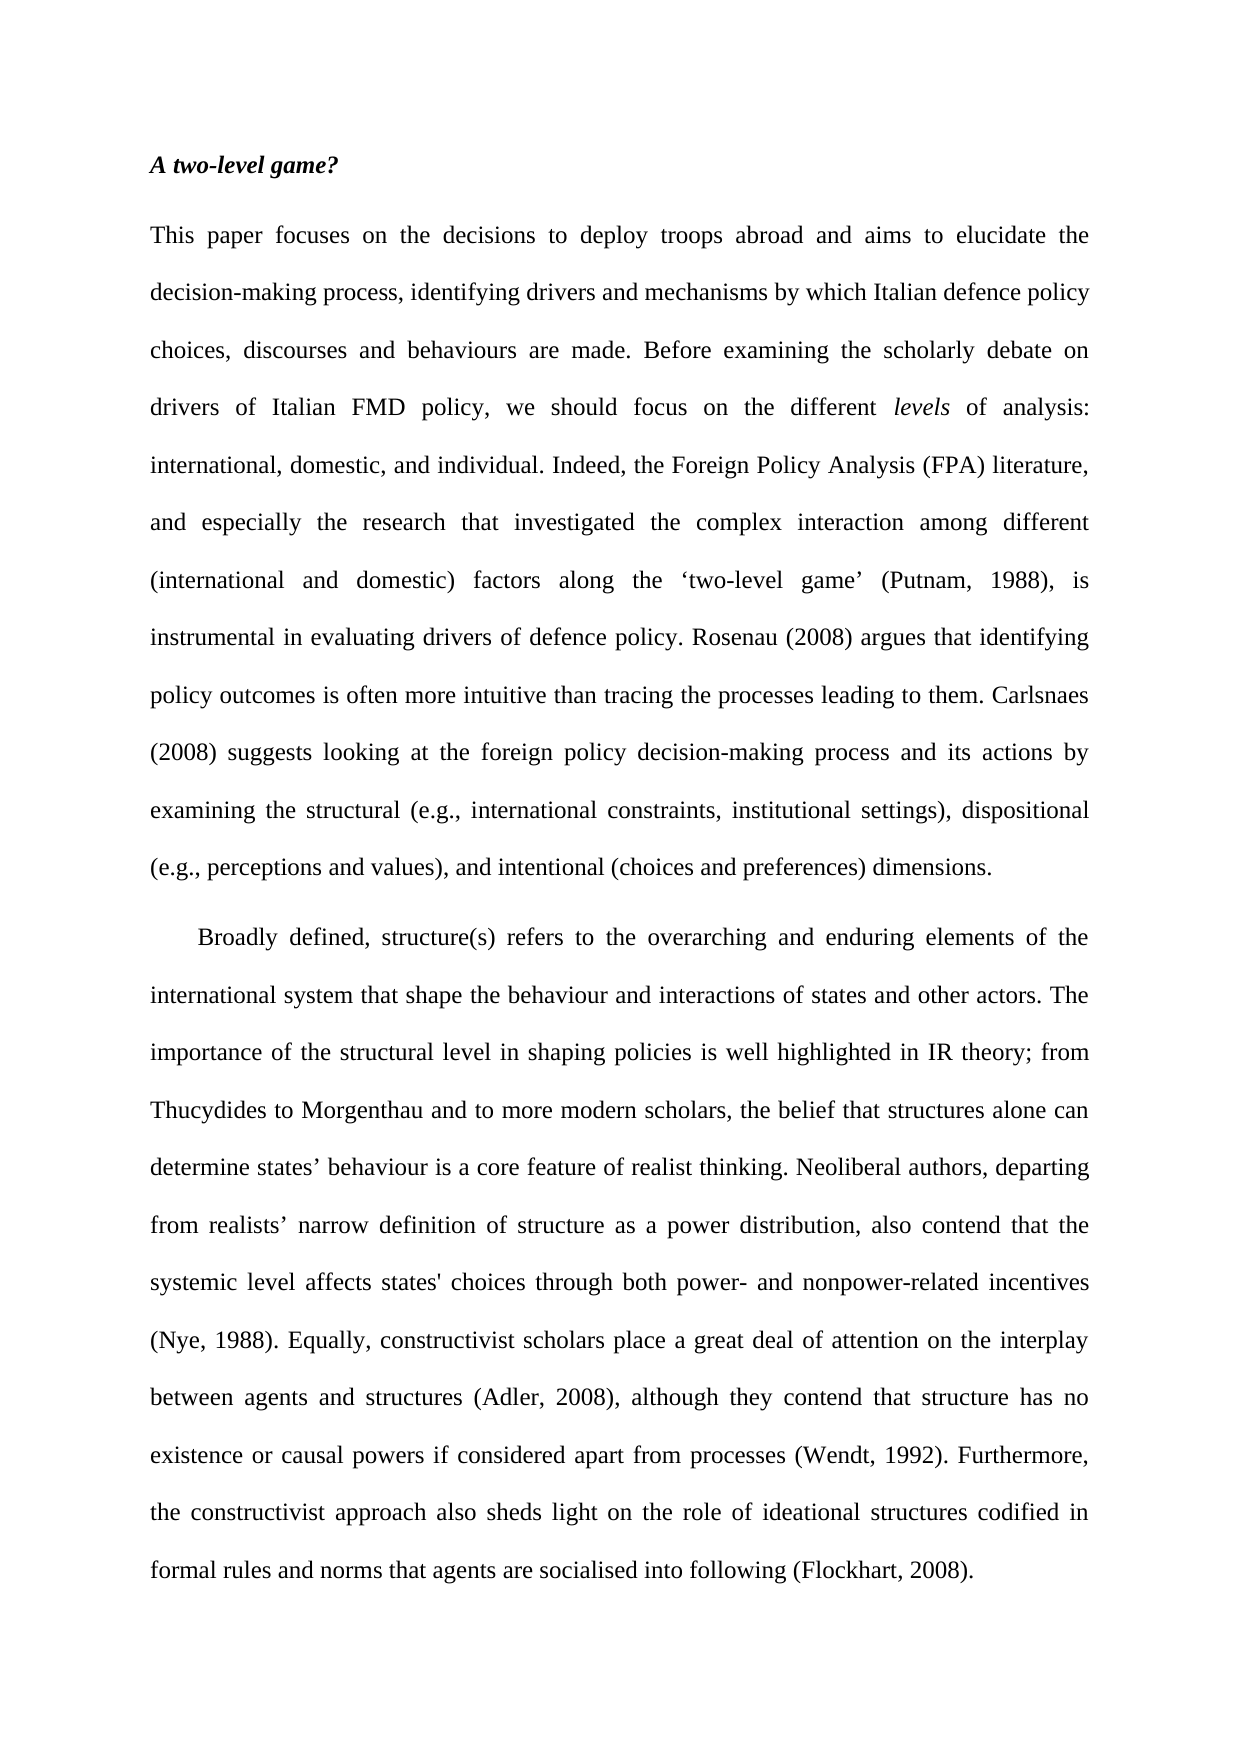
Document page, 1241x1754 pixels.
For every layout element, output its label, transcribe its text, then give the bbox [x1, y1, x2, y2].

subtitle A two-level game? [150, 150, 1090, 179]
text This paper focuses on the decisions to deploy troops abroad and aims to elucidate the decision-making process, identifying drivers and mechanisms by which Italian defence policy choices, discourses and behaviours are made. Before examining the scholarly debate on drivers of Italian FMD policy, we should focus on the different levels of analysis: international, domestic, and individual. Indeed, the Foreign Policy Analysis (FPA) literature, and especially the research that investigated the complex interaction among different (international and domestic) factors along the ‘two-level game’ (Putnam, 1988), is instrumental in evaluating drivers of defence policy. Rosenau (2008) argues that identifying policy outcomes is often more intuitive than tracing the processes leading to them. Carlsnaes (2008) suggests looking at the foreign policy decision-making process and its actions by examining the structural (e.g., international constraints, institutional settings), dispositional (e.g., perceptions and values), and intentional (choices and preferences) dimensions. [150, 220, 1090, 881]
text Broadly defined, structure(s) refers to the overarching and enduring elements of the international system that shape the behaviour and interactions of states and other actors. The importance of the structural level in shaping policies is well highlighted in IR theory; from Thucydides to Morgenthau and to more modern scholars, the belief that structures alone can determine states’ behaviour is a core feature of realist thinking. Neoliberal authors, departing from realists’ narrow definition of structure as a power distribution, also contend that the systemic level affects states' choices through both power- and nonpower-related incentives (Nye, 1988). Equally, constructivist scholars place a great deal of attention on the interplay between agents and structures (Adler, 2008), although they contend that structure has no existence or causal powers if considered apart from processes (Wendt, 1992). Furthermore, the constructivist approach also sheds light on the role of ideational structures codified in formal rules and norms that agents are socialised into following (Flockhart, 2008). [150, 922, 1090, 1584]
